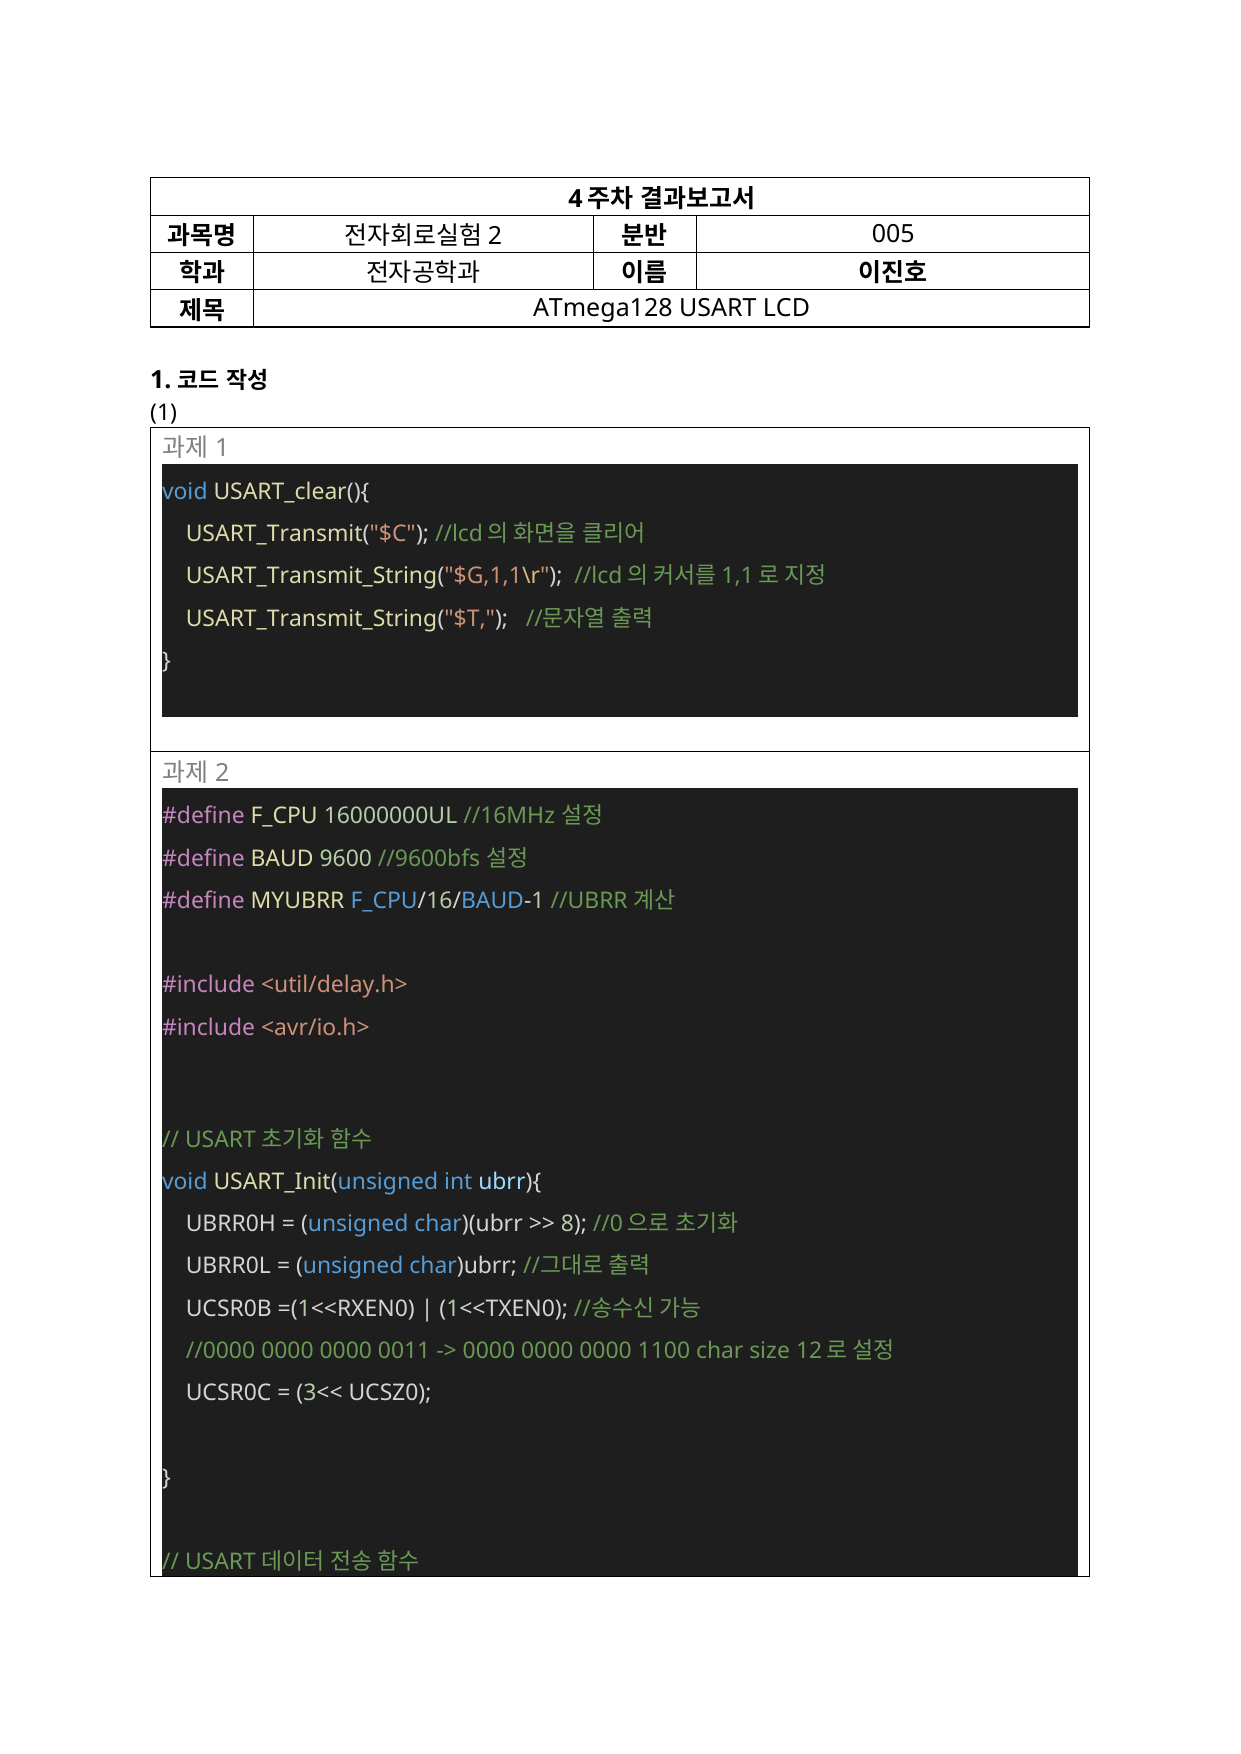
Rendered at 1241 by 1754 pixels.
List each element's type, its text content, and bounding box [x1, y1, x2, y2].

table_cell ATmega128 USART LCD [254, 290, 1089, 326]
table_cell 005 [697, 216, 1089, 252]
table_cell 분반 [594, 216, 696, 252]
table_cell 제목 [151, 290, 253, 326]
table_header 과제 1 void USART_clear(){ USART_Transmit("$C"); //lcd의 화면을 클리어 USART_Transmit_String("$G,1,1\r"); //lcd의 커서를 1,1로 지정 USART_Transmit_String("$T,"); //문자열 출력 } [151, 428, 1089, 751]
table_header 4주차 결과보고서 [151, 178, 1089, 214]
table_cell 과목명 [151, 216, 253, 252]
table_cell 학과 [151, 253, 253, 289]
table_cell 전자공학과 [254, 253, 593, 289]
table_cell 이진호 [697, 253, 1089, 289]
table_cell 전자회로실험2 [254, 216, 593, 252]
table_cell 이름 [594, 253, 696, 289]
text 1. 코드 작성 [150, 361, 1090, 396]
text (1) [150, 396, 1090, 427]
